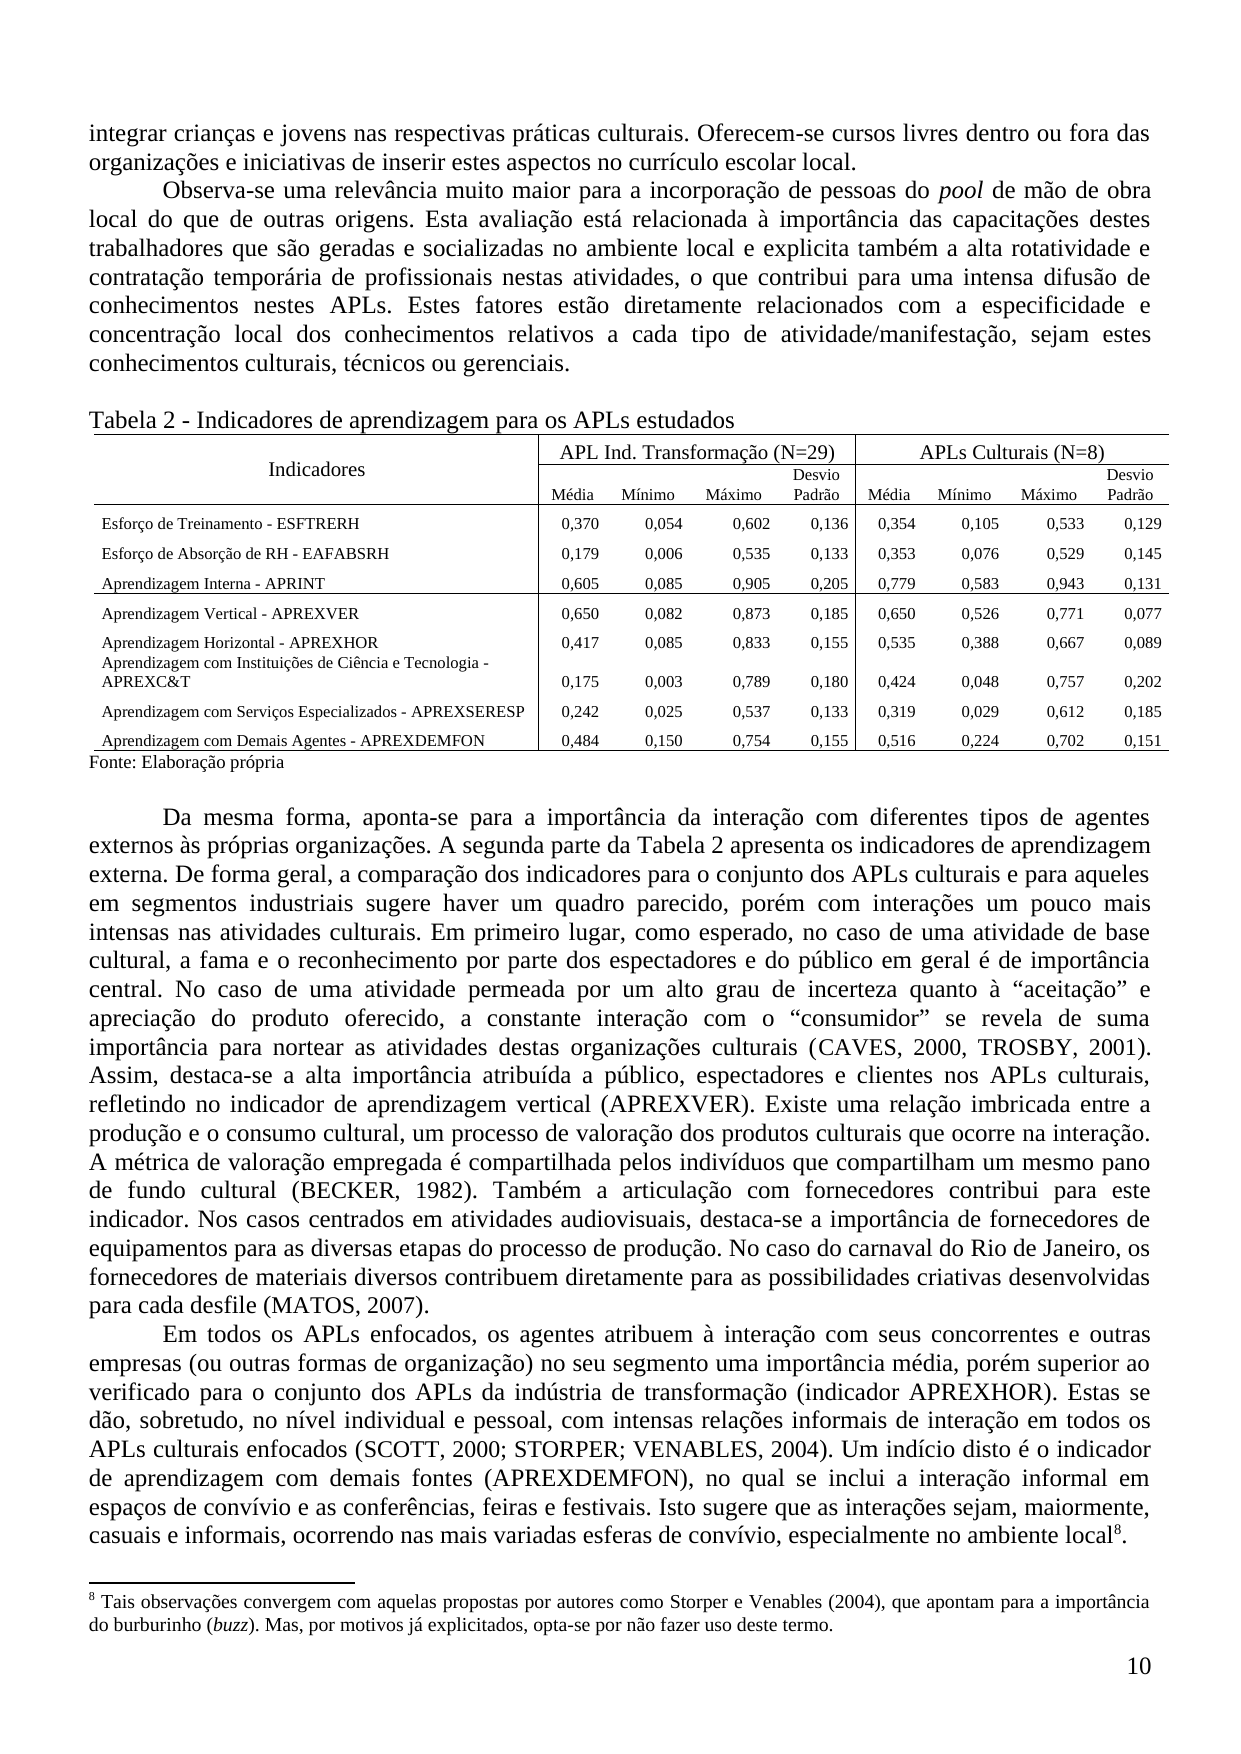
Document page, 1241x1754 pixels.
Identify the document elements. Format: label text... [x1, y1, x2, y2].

text Em todos os APLs enfocados, os agentes atribuem à interação com seus concorrentes e outras empresas (ou outras formas de organização) no seu segmento uma importância média, porém superior ao verificado para o conjunto dos APLs da indústria de transformação (indicador APREXHOR). Estas se dão, sobretudo, no nível individual e pessoal, com intensas relações informais de interação em todos os APLs culturais enfocados (SCOTT, 2000; STORPER; VENABLES, 2004). Um indício disto é o indicador de aprendizagem com demais fontes (APREXDEMFON), no qual se inclui a interação informal em espaços de convívio e as conferências, feiras e festivais. Isto sugere que as interações sejam, maiormente, casuais e informais, ocorrendo nas mais variadas esferas de convívio, especialmente no ambiente local. [89, 1319, 1152, 1549]
table_cell 0,537 [690, 691, 777, 721]
table_cell 0,484 [539, 721, 606, 750]
table_cell 0,535 [856, 623, 922, 652]
table_cell 0,179 [539, 533, 606, 563]
table_cell 0,702 [1006, 721, 1091, 750]
table_cell 0,779 [856, 563, 922, 593]
table_cell Aprendizagem Vertical - APREXVER [94, 594, 538, 623]
table_cell 0,224 [923, 721, 1006, 750]
table_cell 0,771 [1006, 594, 1091, 623]
table_cell 0,003 [606, 653, 690, 691]
table_cell 0,757 [1006, 653, 1091, 691]
table_cell 0,175 [539, 653, 606, 691]
table_cell 0,650 [539, 594, 606, 623]
table_cell 0,353 [856, 533, 922, 563]
text Da mesma forma, aponta-se para a importância da interação com diferentes tipos de agentes externos às próprias organizações. A segunda parte da Tabela 2 apresenta os indicadores de aprendizagem externa. De forma geral, a comparação dos indicadores para o conjunto dos APLs culturais e para aqueles em segmentos industriais sugere haver um quadro parecido, porém com interações um pouco mais intensas nas atividades culturais. Em primeiro lugar, como esperado, no caso de uma atividade de base cultural, a fama e o reconhecimento por parte dos espectadores e do público em geral é de importância central. No caso de uma atividade permeada por um alto grau de incerteza quanto à “aceitação” e apreciação do produto oferecido, a constante interação com o “consumidor” se revela de suma importância para nortear as atividades destas organizações culturais (CAVES, 2000, TROSBY, 2001). Assim, destaca-se a alta importância atribuída a público, espectadores e clientes nos APLs culturais, refletindo no indicador de aprendizagem vertical (APREXVER). Existe uma relação imbricada entre a produção e o consumo cultural, um processo de valoração dos produtos culturais que ocorre na interação. A métrica de valoração empregada é compartilhada pelos indivíduos que compartilham um mesmo pano de fundo cultural (BECKER, 1982). Também a articulação com fornecedores contribui para este indicador. Nos casos centrados em atividades audiovisuais, destaca-se a importância de fornecedores de equipamentos para as diversas etapas do processo de produção. No caso do carnaval do Rio de Janeiro, os fornecedores de materiais diversos contribuem diretamente para as possibilidades criativas desenvolvidas para cada desfile (MATOS, 2007). [89, 802, 1152, 1319]
table_cell 0,155 [778, 721, 855, 750]
table_cell 0,029 [923, 691, 1006, 721]
table_cell 0,129 [1091, 505, 1169, 533]
table_cell Média [856, 465, 922, 503]
table_cell Mínimo [606, 465, 690, 503]
table_cell 0,529 [1006, 533, 1091, 563]
table_cell 0,667 [1006, 623, 1091, 652]
table_cell 0,789 [690, 653, 777, 691]
table_cell 0,417 [539, 623, 606, 652]
table_header APLs Culturais (N=8) [856, 435, 1169, 464]
table_cell 0,754 [690, 721, 777, 750]
table_cell 0,105 [923, 505, 1006, 533]
table_cell Desvio Padrão [1091, 465, 1169, 503]
table_cell 0,076 [923, 533, 1006, 563]
table_header APL Ind. Transformação (N=29) [539, 435, 855, 464]
text Tabela 2 - Indicadores de aprendizagem para os APLs estudados [89, 406, 1152, 434]
table_cell 0,943 [1006, 563, 1091, 593]
table_cell 0,180 [778, 653, 855, 691]
table_cell 0,085 [606, 563, 690, 593]
table_header Indicadores [94, 435, 538, 503]
table_cell 0,151 [1091, 721, 1169, 750]
table_cell Máximo [690, 465, 777, 503]
table_cell 0,136 [778, 505, 855, 533]
table_cell Média [539, 465, 606, 503]
table_cell Aprendizagem com Instituições de Ciência e Tecnologia - APREXC&T [94, 653, 538, 691]
table_cell 0,202 [1091, 653, 1169, 691]
table_cell Aprendizagem Horizontal - APREXHOR [94, 623, 538, 652]
table_cell 0,242 [539, 691, 606, 721]
table_cell 0,873 [690, 594, 777, 623]
table_cell 0,354 [856, 505, 922, 533]
table_cell 0,533 [1006, 505, 1091, 533]
table_cell 0,150 [606, 721, 690, 750]
table_cell 0,077 [1091, 594, 1169, 623]
table_cell 0,612 [1006, 691, 1091, 721]
table_cell 0,583 [923, 563, 1006, 593]
table_cell 0,082 [606, 594, 690, 623]
table_cell 0,516 [856, 721, 922, 750]
table_cell 0,833 [690, 623, 777, 652]
text Fonte: Elaboração própria [89, 751, 1152, 773]
table_cell Aprendizagem com Demais Agentes - APREXDEMFON [94, 721, 538, 750]
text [89, 118, 1152, 176]
table_cell 0,185 [1091, 691, 1169, 721]
table_cell 0,388 [923, 623, 1006, 652]
table_cell Esforço de Treinamento - ESFTRERH [94, 505, 538, 533]
table_cell Máximo [1006, 465, 1091, 503]
table_cell 0,319 [856, 691, 922, 721]
table_cell 0,025 [606, 691, 690, 721]
table_cell 0,085 [606, 623, 690, 652]
table_cell 0,145 [1091, 533, 1169, 563]
table_cell 0,424 [856, 653, 922, 691]
table_cell 0,905 [690, 563, 777, 593]
table_cell Esforço de Absorção de RH - EAFABSRH [94, 533, 538, 563]
table_cell 0,605 [539, 563, 606, 593]
table_cell 0,131 [1091, 563, 1169, 593]
table_cell Aprendizagem Interna - APRINT [94, 563, 538, 593]
table_cell 0,650 [856, 594, 922, 623]
table_cell 0,054 [606, 505, 690, 533]
table_cell 0,205 [778, 563, 855, 593]
table_cell 0,535 [690, 533, 777, 563]
table_cell 0,089 [1091, 623, 1169, 652]
table_cell 0,006 [606, 533, 690, 563]
table_cell Desvio Padrão [778, 465, 855, 503]
table_cell 0,133 [778, 691, 855, 721]
table_cell 0,155 [778, 623, 855, 652]
text Observa-se uma relevância muito maior para a incorporação de pessoas do pool de mão de obra local do que de outras origens. Esta avaliação está relacionada à importância das capacitações destes trabalhadores que são geradas e socializadas no ambiente local e explicita também a alta rotatividade e contratação temporária de profissionais nestas atividades, o que contribui para uma intensa difusão de conhecimentos nestes APLs. Estes fatores estão diretamente relacionados com a especificidade e concentração local dos conhecimentos relativos a cada tipo de atividade/manifestação, sejam estes conhecimentos culturais, técnicos ou gerenciais. [89, 176, 1152, 377]
table_cell 0,185 [778, 594, 855, 623]
table_cell 0,602 [690, 505, 777, 533]
table_cell 0,370 [539, 505, 606, 533]
table_cell 0,048 [923, 653, 1006, 691]
table_cell 0,526 [923, 594, 1006, 623]
table_cell Mínimo [923, 465, 1006, 503]
table_cell 0,133 [778, 533, 855, 563]
table_cell Aprendizagem com Serviços Especializados - APREXSERESP [94, 691, 538, 721]
